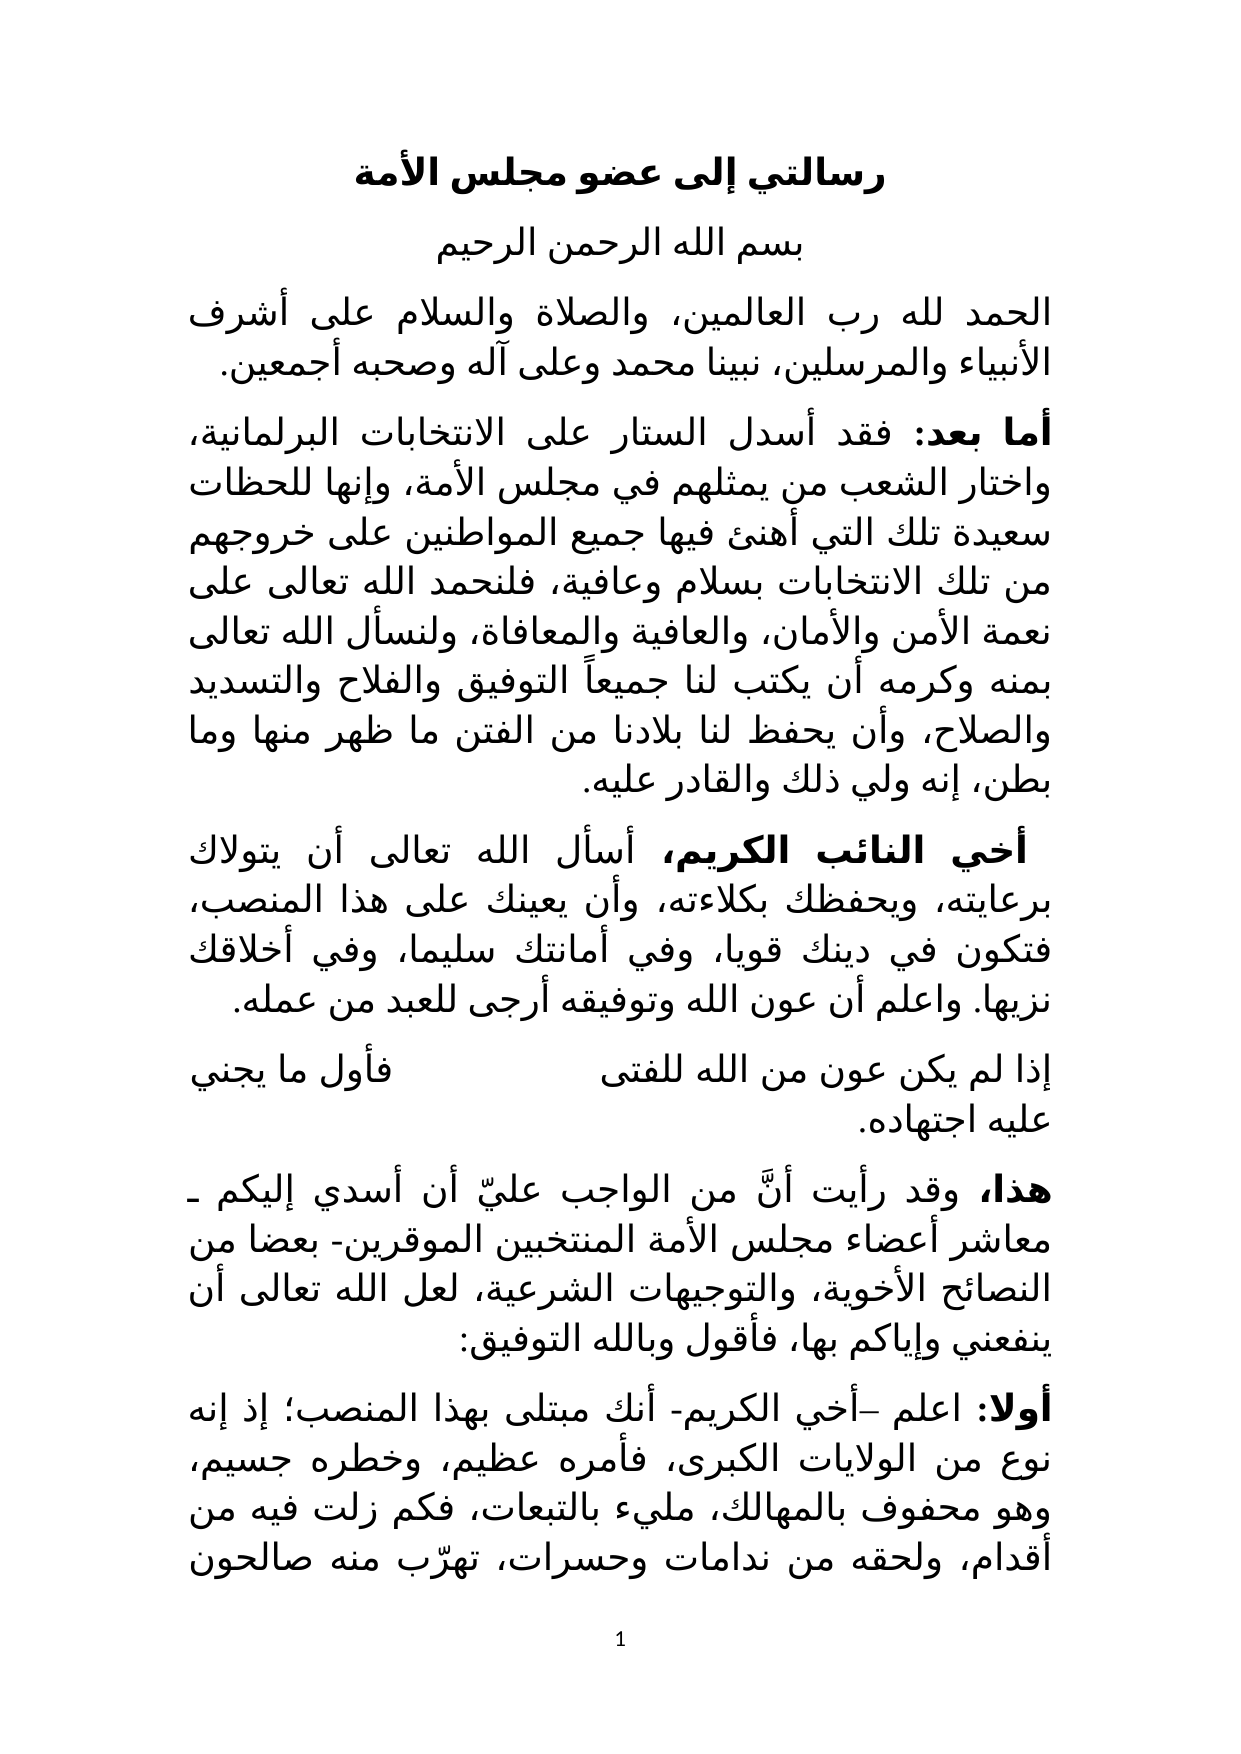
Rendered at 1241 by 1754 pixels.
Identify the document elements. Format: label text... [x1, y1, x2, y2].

text أما بعد: فقد أسدل الستار على الانتخابات البرلمانية، واختار الشعب من يمثلهم في مجلس الأمة، وإنها للحظات سعيدة تلك التي أهنئ فيها جميع المواطنين على خروجهم من تلك الانتخابات بسلام وعافية، فلنحمد الله تعالى على نعمة الأمن والأمان، والعافية والمعافاة، ولنسأل الله تعالى بمنه وكرمه أن يكتب لنا جميعاً التوفيق والفلاح والتسديد والصلاح، وأن يحفظ لنا بلادنا من الفتن ما ظهر منها وما بطن، إنه ولي ذلك والقادر عليه. [187, 411, 1053, 801]
text هذا، وقد رأيت أنَّ من الواجب عليّ أن أسدي إليكم ـ معاشر أعضاء مجلس الأمة المنتخبين الموقرين- بعضا من النصائح الأخوية، والتوجيهات الشرعية، لعل الله تعالى أن ينفعني وإياكم بها، فأقول وبالله التوفيق: [187, 1167, 1053, 1359]
text إذا لم يكن عون من الله للفتى فأول ما يجني عليه اجتهاده. [187, 1047, 1053, 1140]
text الحمد لله رب العالمين، والصلاة والسلام على أشرف الأنبياء والمرسلين، نبينا محمد وعلى آله وصحبه أجمعين. [187, 291, 1053, 383]
text أخي النائب الكريم، أسأل الله تعالى أن يتولاك برعايته، ويحفظك بكلاءته، وأن يعينك على هذا المنصب، فتكون في دينك قويا، وفي أمانتك سليما، وفي أخلاقك نزيها. واعلم أن عون الله وتوفيقه أرجى للعبد من عمله. [187, 828, 1053, 1020]
text رسالتي إلى عضو مجلس الأمة [187, 150, 1053, 193]
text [187, 1387, 1053, 1578]
text بسم الله الرحمن الرحيم [187, 220, 1053, 263]
